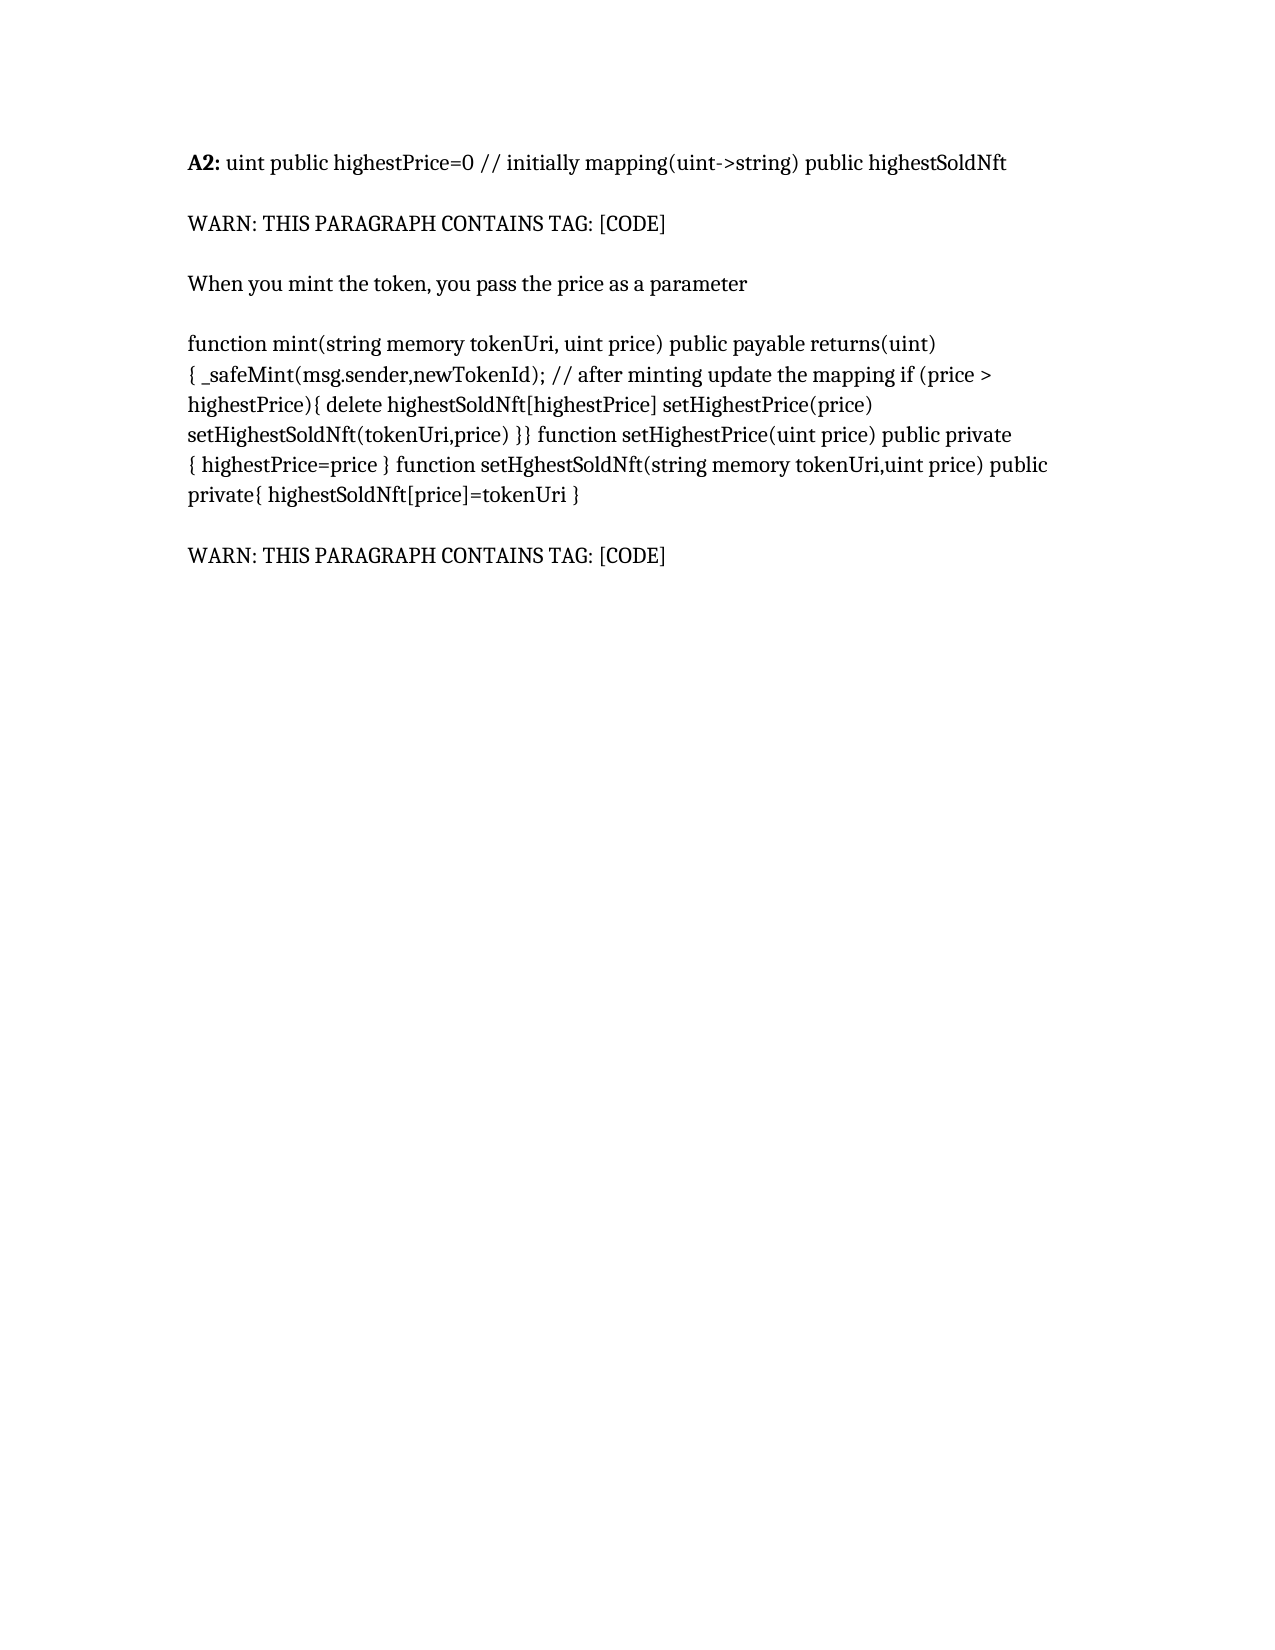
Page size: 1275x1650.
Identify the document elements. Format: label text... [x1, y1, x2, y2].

text A2: uint public highestPrice=0 // initially mapping(uint->string) public highestSoldNft WARN: THIS PARAGRAPH CONTAINS TAG: [CODE] When you mint the token, you pass the price as a parameter function mint(string memory tokenUri, uint price) public payable returns(uint){ _safeMint(msg.sender,newTokenId); // after minting update the mapping if (price > highestPrice){ delete highestSoldNft[highestPrice] setHighestPrice(price) setHighestSoldNft(tokenUri,price) }} function setHighestPrice(uint price) public private { highestPrice=price } function setHghestSoldNft(string memory tokenUri,uint price) public private{ highestSoldNft[price]=tokenUri } WARN: THIS PARAGRAPH CONTAINS TAG: [CODE] [187, 150, 1087, 629]
